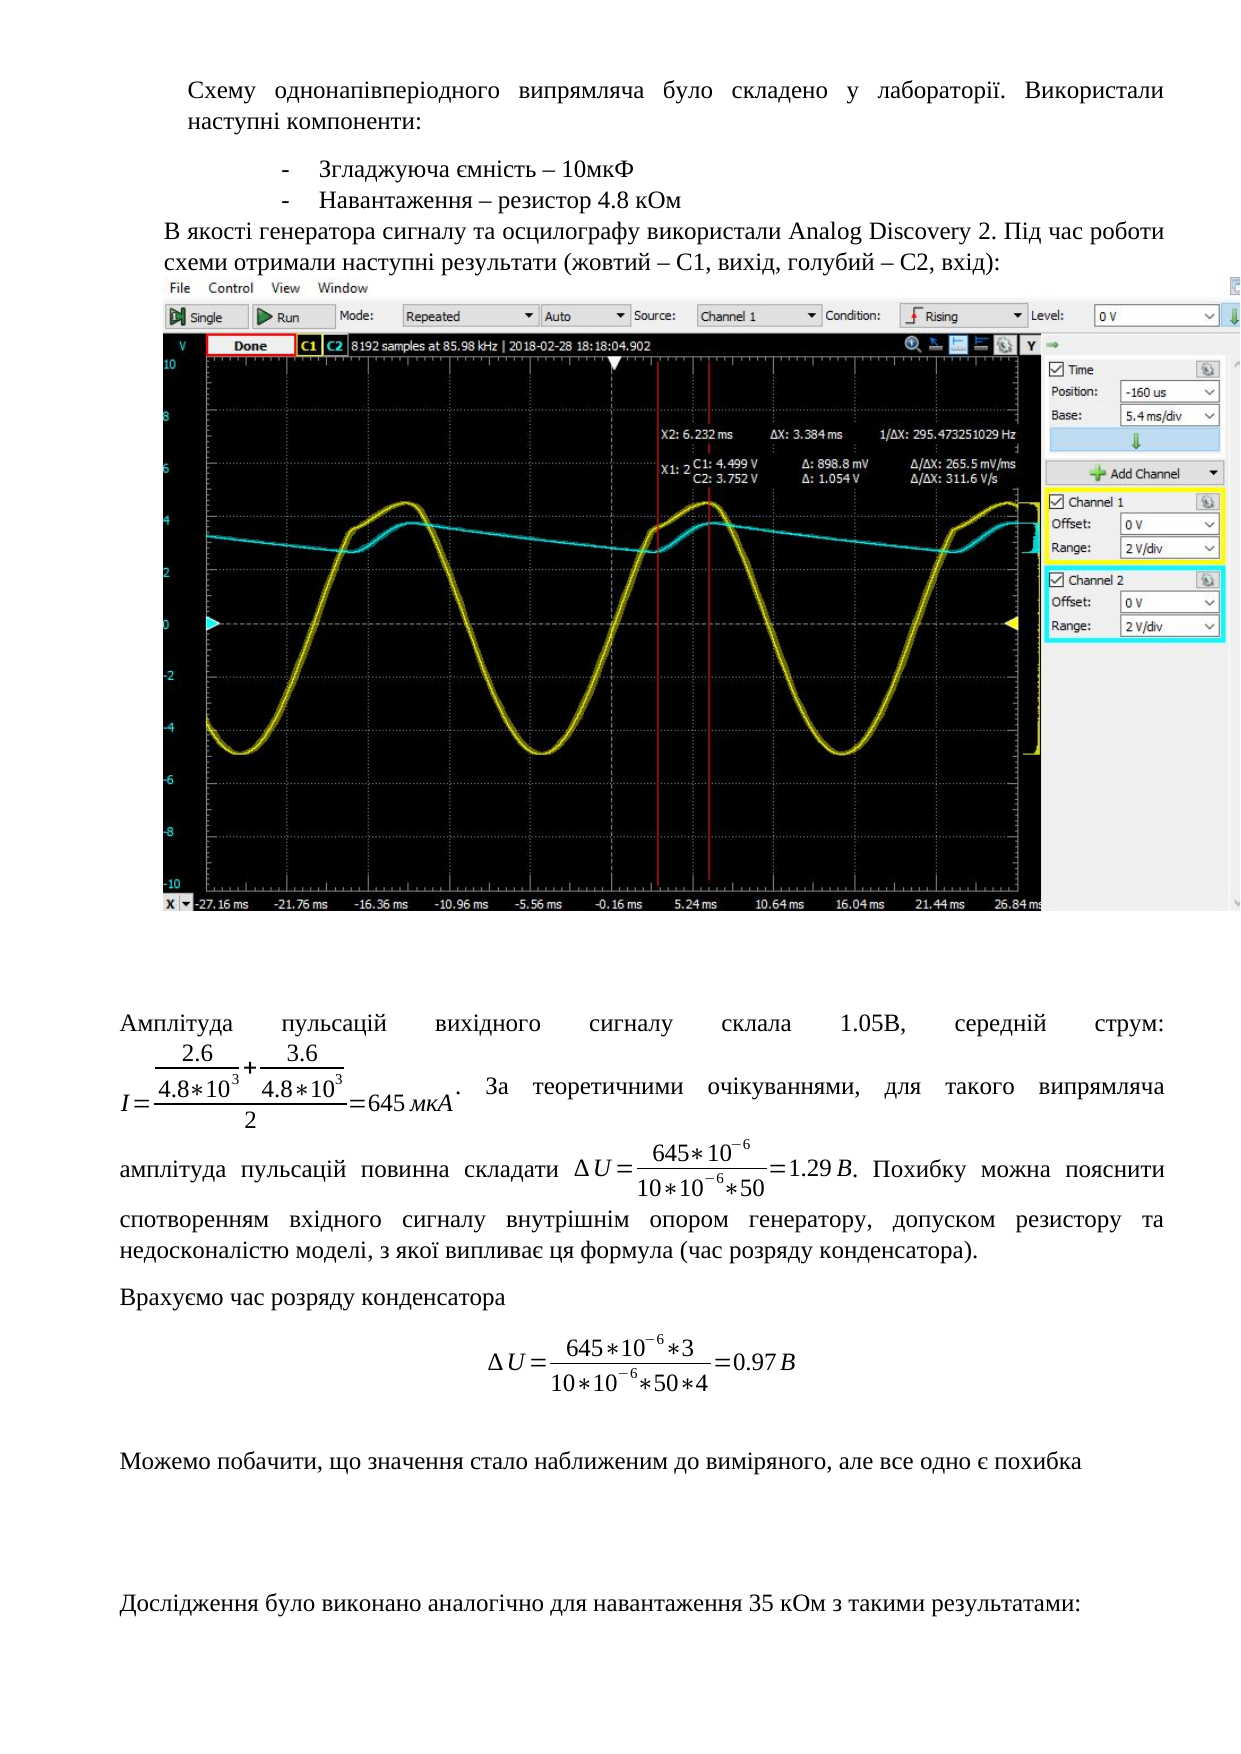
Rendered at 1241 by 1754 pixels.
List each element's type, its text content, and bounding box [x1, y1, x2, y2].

list Навантаження – резистор 4.8 кОм [281, 185, 1165, 213]
list В якості генератора сигналу та осцилографу використали Analog Discovery 2. Під час роботи схеми отримали наступні результати (жовтий – С1, вихід, голубий – С2, вхід): [164, 216, 1165, 276]
text Дослідження було виконано аналогічно для навантаження 35 кОм з такими результатами: [119, 1588, 1165, 1617]
picture [163, 277, 1241, 911]
list Згладжуюча ємність – 10мкФ [281, 154, 1165, 182]
text Амплітуда пульсацій вихідного сигналу склала 1.05В, середній струм: . За теоретичними очікуваннями, для такого випрямляча амплітуда пульсацій повинна складати . Похибку можна пояснити спотворенням вхідного сигналу внутрішнім опором генератору, допуском резистору та недосконалістю моделі, з якої випливає ця формула (час розряду конденсатора). [119, 1008, 1165, 1263]
text Врахуємо час розряду конденсатора [119, 1282, 1165, 1311]
text Можемо побачити, що значення стало наближеним до виміряного, але все одно є похибка [119, 1415, 1165, 1475]
text Схему однонапівперіодного випрямляча було складено у лабораторії. Використали наступні компоненти: [187, 75, 1165, 135]
